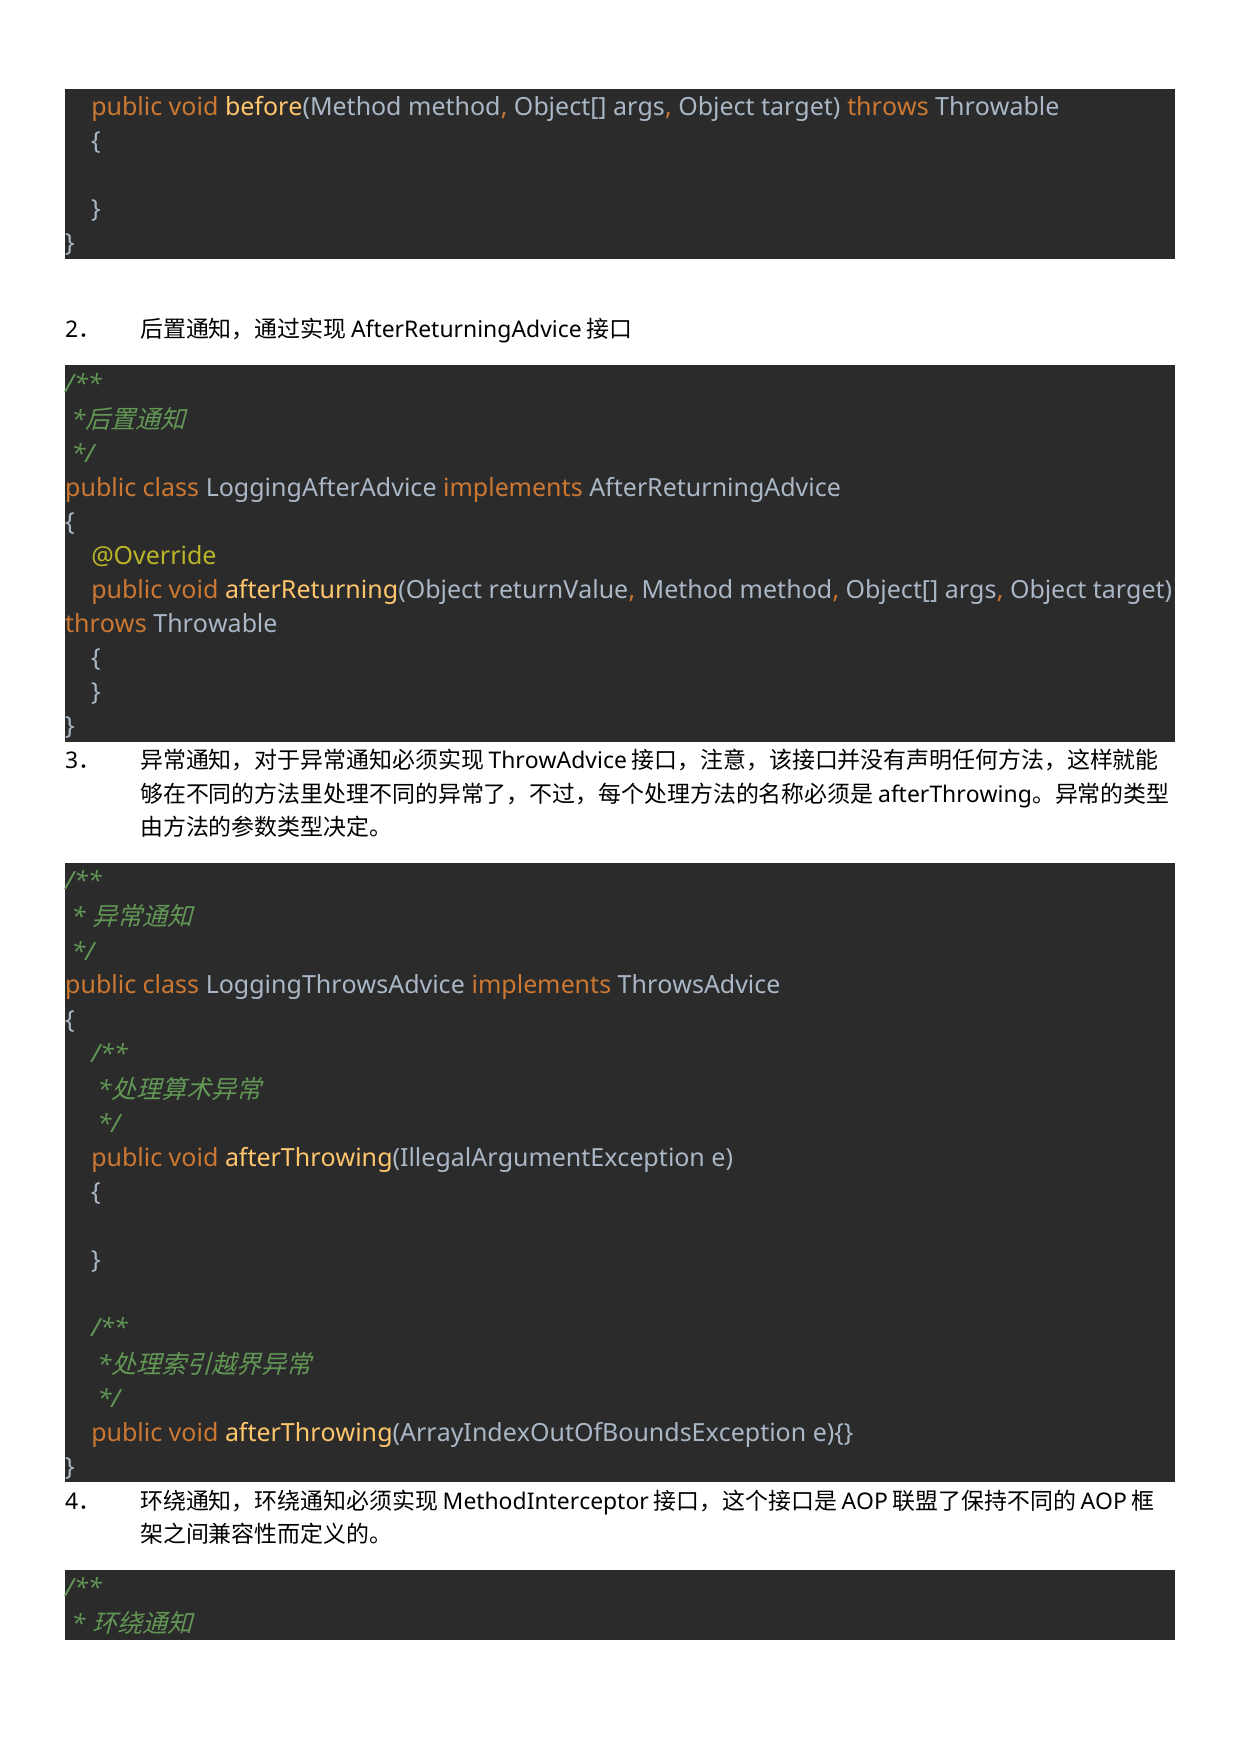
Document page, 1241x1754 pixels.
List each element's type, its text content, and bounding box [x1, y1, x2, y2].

list 环绕通知，环绕通知必须实现MethodInterceptor接口，这个接口是AOP联盟了保持不同的AOP框架之间兼容性而定义的。 [65, 1482, 1175, 1549]
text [65, 1570, 1175, 1640]
text /** *后置通知 */ public class LoggingAfterAdvice implements AfterReturningAdvice { @Override public void afterReturning(Object returnValue, Method method, Object[] args, Object target) throws Throwable { } } [65, 365, 1175, 742]
list 异常通知，对于异常通知必须实现ThrowAdvice接口，注意，该接口并没有声明任何方法，这样就能够在不同的方法里处理不同的异常了，不过，每个处理方法的名称必须是afterThrowing。异常的类型由方法的参数类型决定。 [65, 742, 1175, 842]
list 后置通知，通过实现AfterReturningAdvice接口 [65, 311, 1175, 344]
text /** * 异常通知 */ public class LoggingThrowsAdvice implements ThrowsAdvice { /** *处理算术异常 */ public void afterThrowing(IllegalArgumentException e) { } /** *处理索引越界异常 */ public void afterThrowing(ArrayIndexOutOfBoundsException e){} } [65, 863, 1175, 1482]
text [65, 89, 1175, 259]
